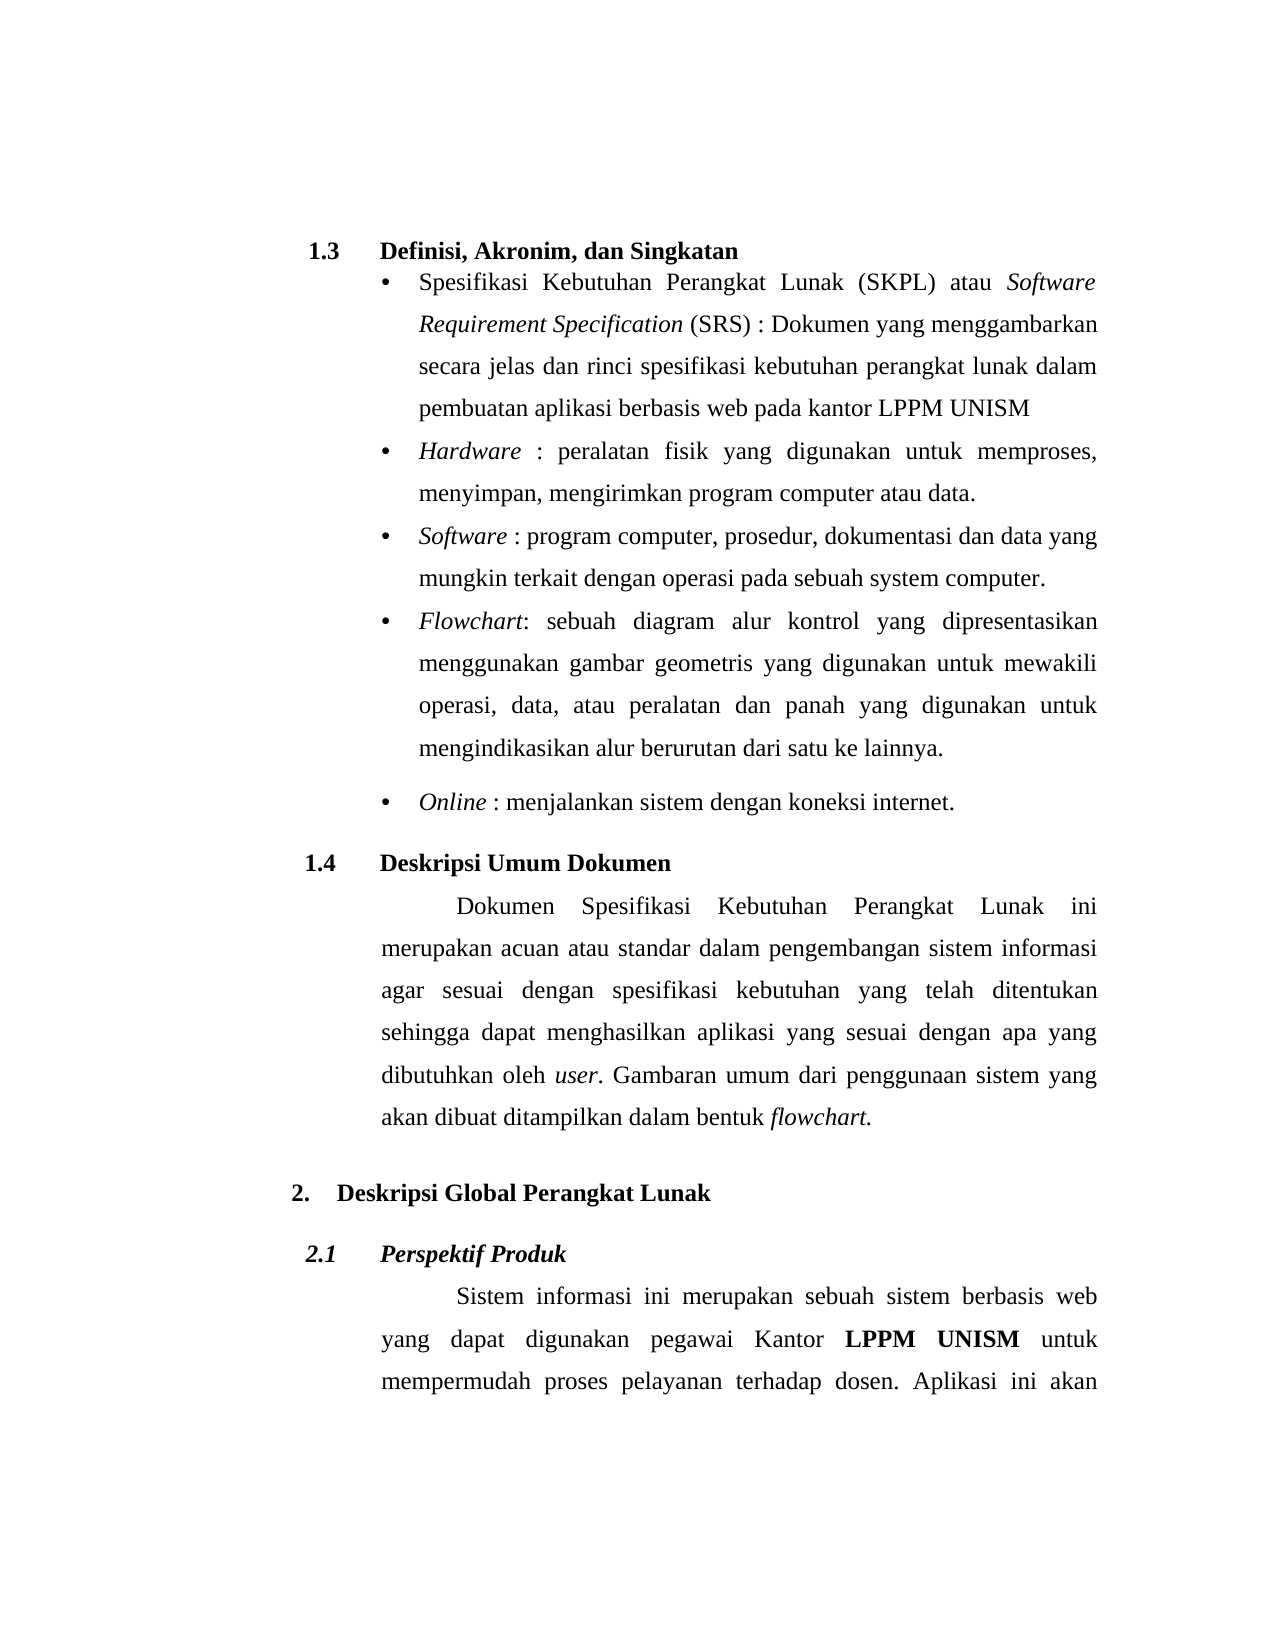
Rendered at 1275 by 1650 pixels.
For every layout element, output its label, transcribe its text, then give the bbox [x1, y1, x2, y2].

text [381, 1281, 1098, 1394]
list Software : program computer, prosedur, dokumentasi dan data yang mungkin terkait dengan operasi pada sebuah system computer. [381, 521, 1098, 592]
subtitle 2. Deskripsi Global Perangkat Lunak [236, 1178, 1098, 1207]
list Hardware : peralatan fisik yang digunakan untuk memproses, menyimpan, mengirimkan program computer atau data. [381, 436, 1098, 507]
subtitle 1.3 Definisi, Akronim, dan Singkatan [236, 236, 1098, 265]
list Flowchart: sebuah diagram alur kontrol yang dipresentasikan menggunakan gambar geometris yang digunakan untuk mewakili operasi, data, atau peralatan dan panah yang digunakan untuk mengindikasikan alur berurutan dari satu ke lainnya. [381, 606, 1098, 761]
text Dokumen Spesifikasi Kebutuhan Perangkat Lunak ini merupakan acuan atau standar dalam pengembangan sistem informasi agar sesuai dengan spesifikasi kebutuhan yang telah ditentukan sehingga dapat menghasilkan aplikasi yang sesuai dengan apa yang dibutuhkan oleh user. Gambaran umum dari penggunaan sistem yang akan dibuat ditampilkan dalam bentuk flowchart. [381, 891, 1098, 1131]
subtitle 2.1 Perspektif Produk [236, 1239, 1098, 1268]
list Spesifikasi Kebutuhan Perangkat Lunak (SKPL) atau Software Requirement Specification (SRS) : Dokumen yang menggambarkan secara jelas dan rinci spesifikasi kebutuhan perangkat lunak dalam pembuatan aplikasi berbasis web pada kantor LPPM UNISM [381, 267, 1098, 422]
subtitle 1.4 Deskripsi Umum Dokumen [236, 848, 1098, 877]
list Online : menjalankan sistem dengan koneksi internet. [381, 787, 1098, 816]
